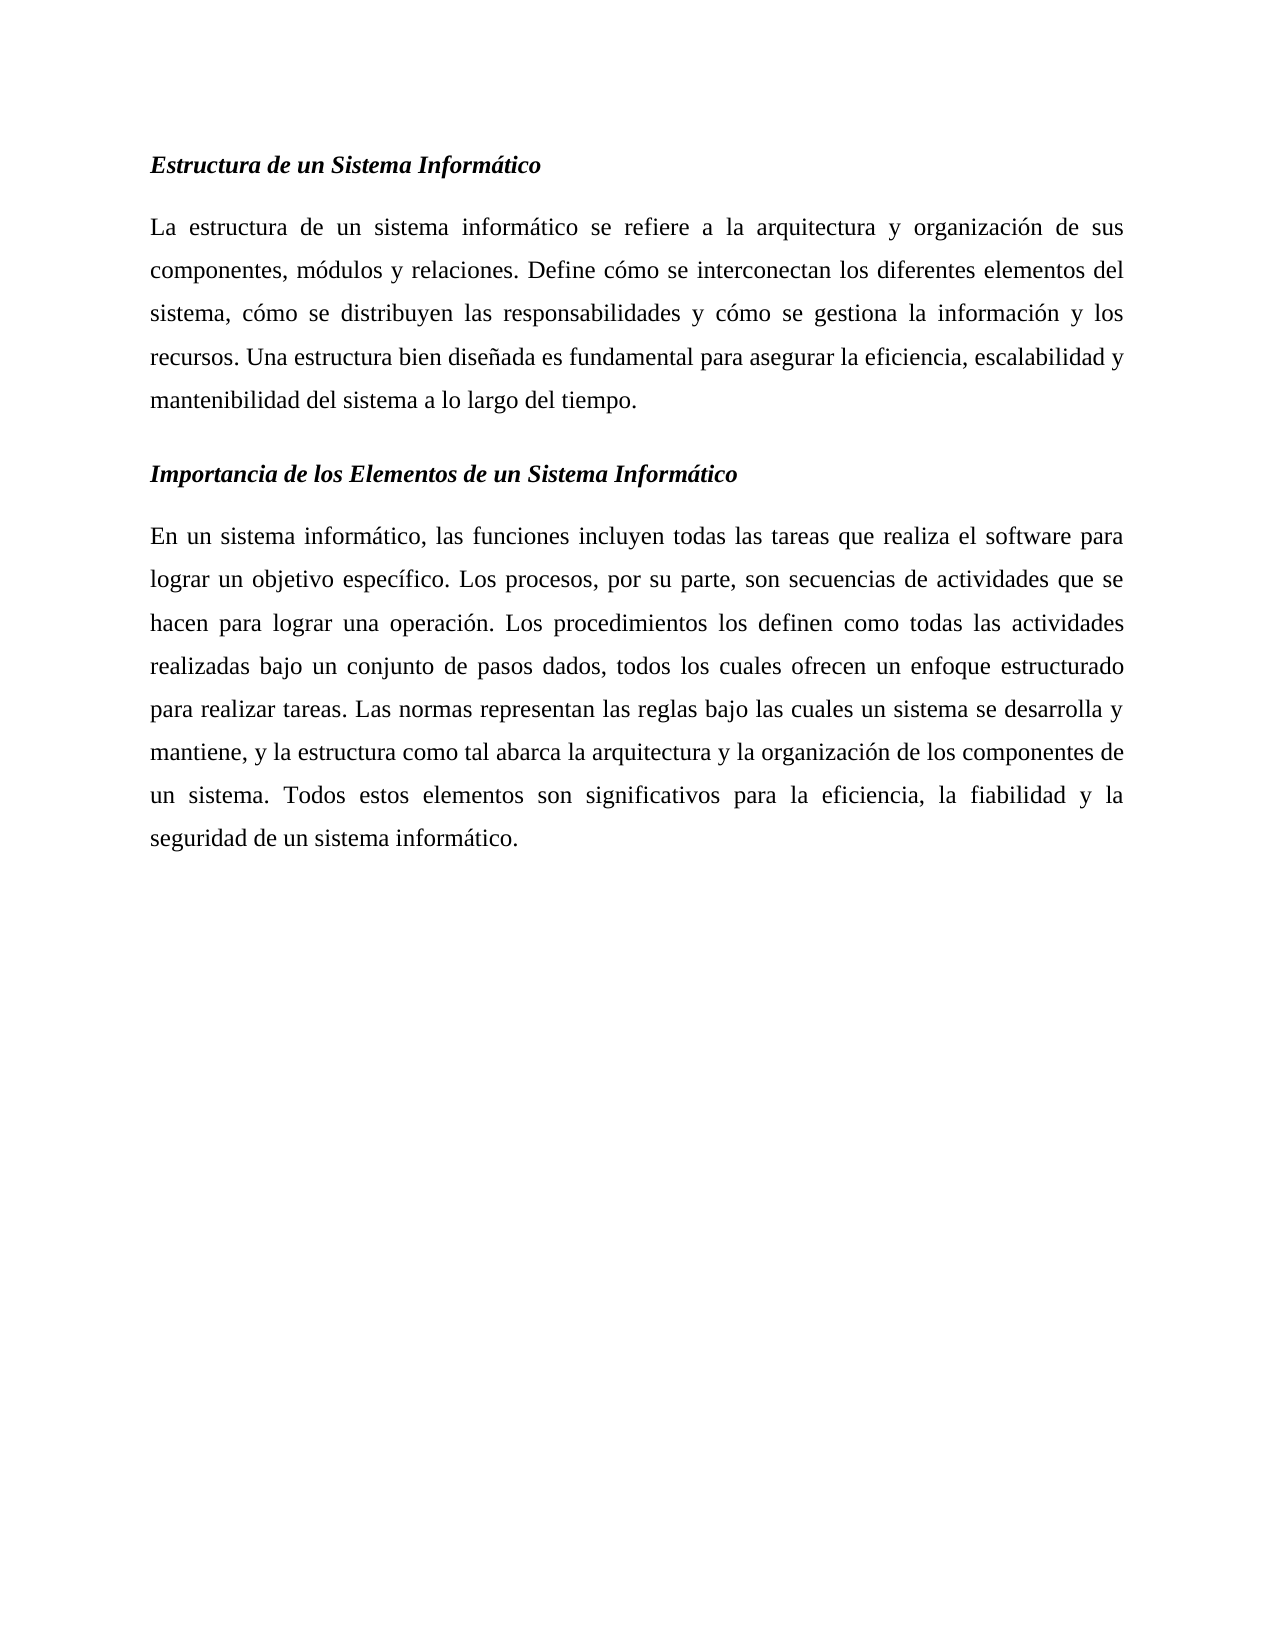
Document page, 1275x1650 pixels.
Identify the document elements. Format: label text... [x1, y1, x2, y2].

text Estructura de un Sistema Informático [150, 150, 1125, 179]
text La estructura de un sistema informático se refiere a la arquitectura y organización de sus componentes, módulos y relaciones. Define cómo se interconectan los diferentes elementos del sistema, cómo se distribuyen las responsabilidades y cómo se gestiona la información y los recursos. Una estructura bien diseñada es fundamental para asegurar la eficiencia, escalabilidad y mantenibilidad del sistema a lo largo del tiempo. [150, 212, 1125, 413]
text En un sistema informático, las funciones incluyen todas las tareas que realiza el software para lograr un objetivo específico. Los procesos, por su parte, son secuencias de actividades que se hacen para lograr una operación. Los procedimientos los definen como todas las actividades realizadas bajo un conjunto de pasos dados, todos los cuales ofrecen un enfoque estructurado para realizar tareas. Las normas representan las reglas bajo las cuales un sistema se desarrolla y mantiene, y la estructura como tal abarca la arquitectura y la organización de los componentes de un sistema. Todos estos elementos son significativos para la eficiencia, la fiabilidad y la seguridad de un sistema informático. [150, 521, 1125, 852]
text Importancia de los Elementos de un Sistema Informático [150, 459, 1125, 488]
